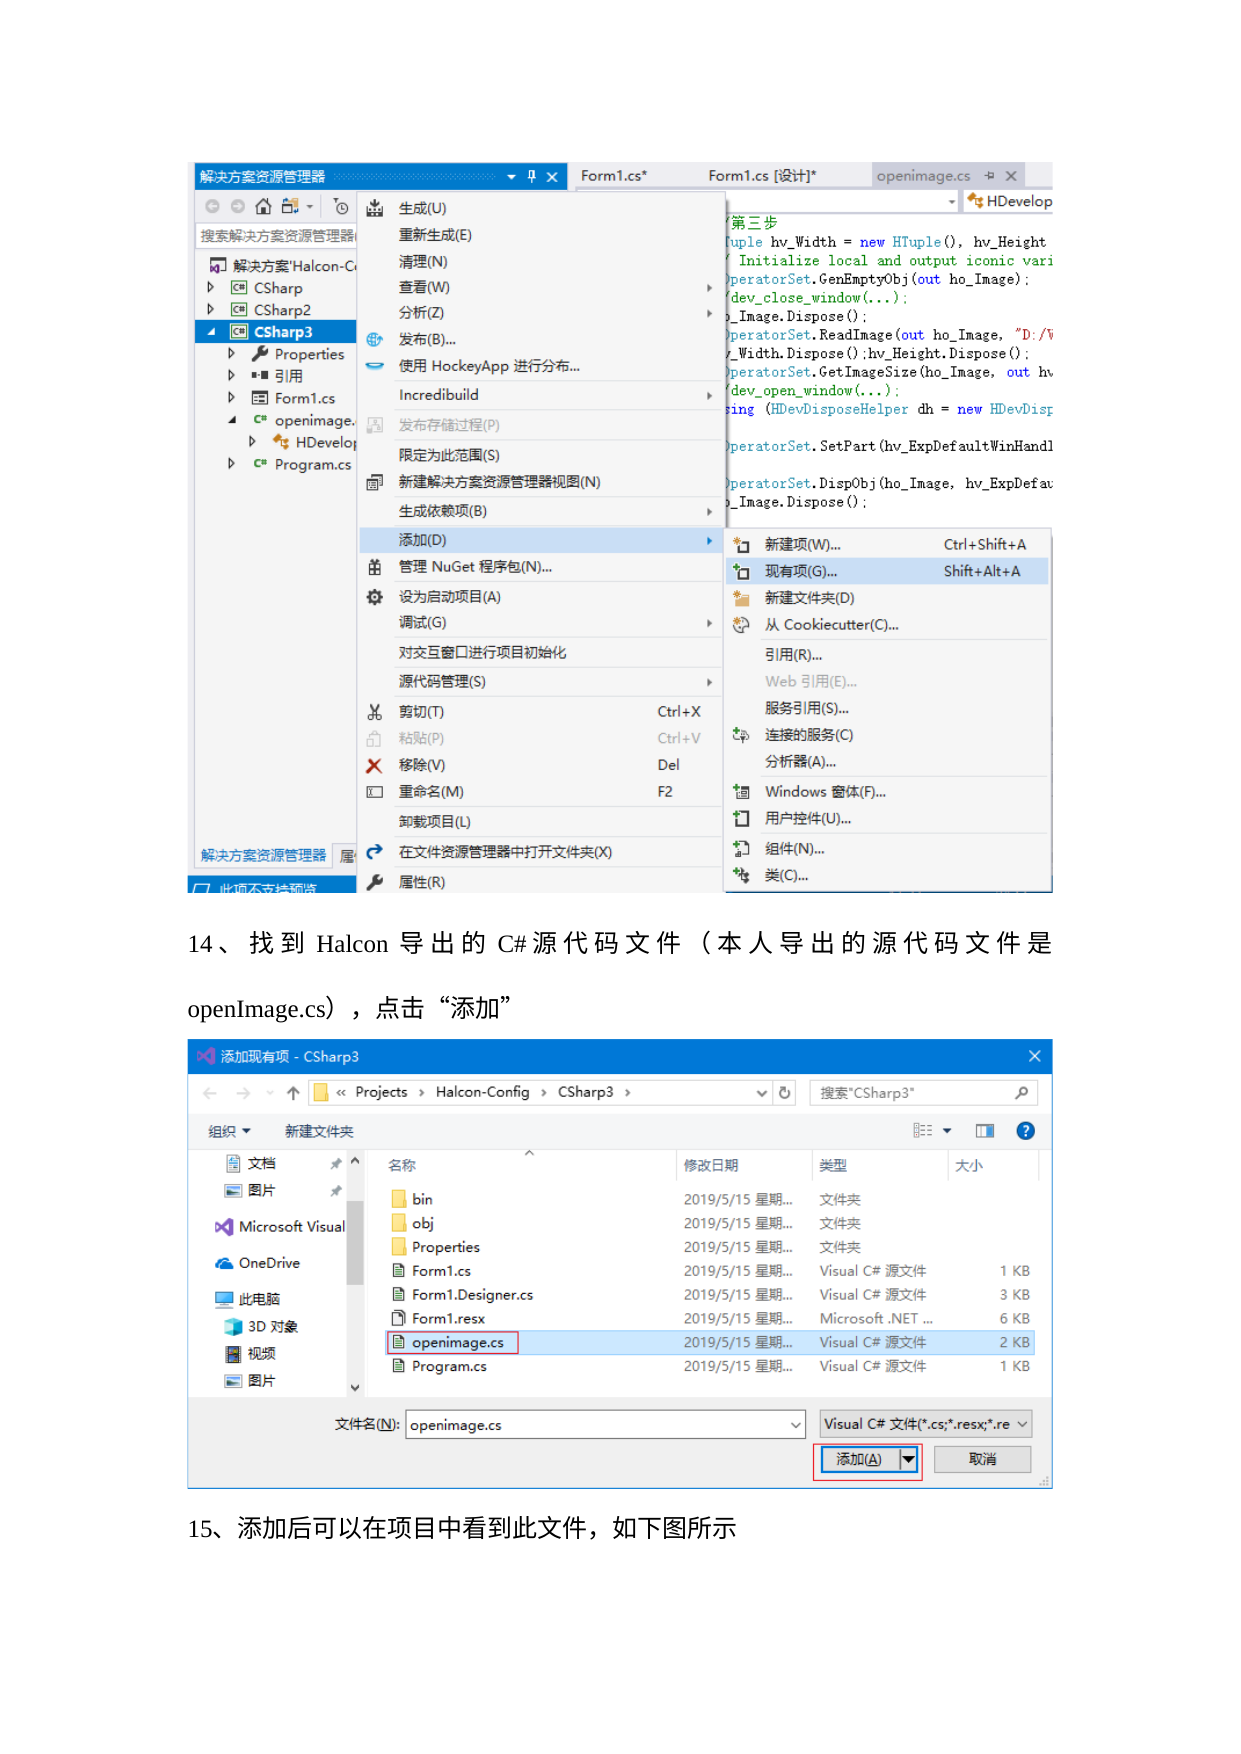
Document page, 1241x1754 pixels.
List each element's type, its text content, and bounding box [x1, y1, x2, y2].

picture [187, 162, 1053, 893]
text 15、添加后可以在项目中看到此文件，如下图所示 [187, 1494, 1053, 1559]
text 14、找到Halcon导出的C#源代码文件（本人导出的源代码文件是openImage.cs），点击“添加” [187, 909, 1053, 1039]
picture [187, 1039, 1053, 1489]
